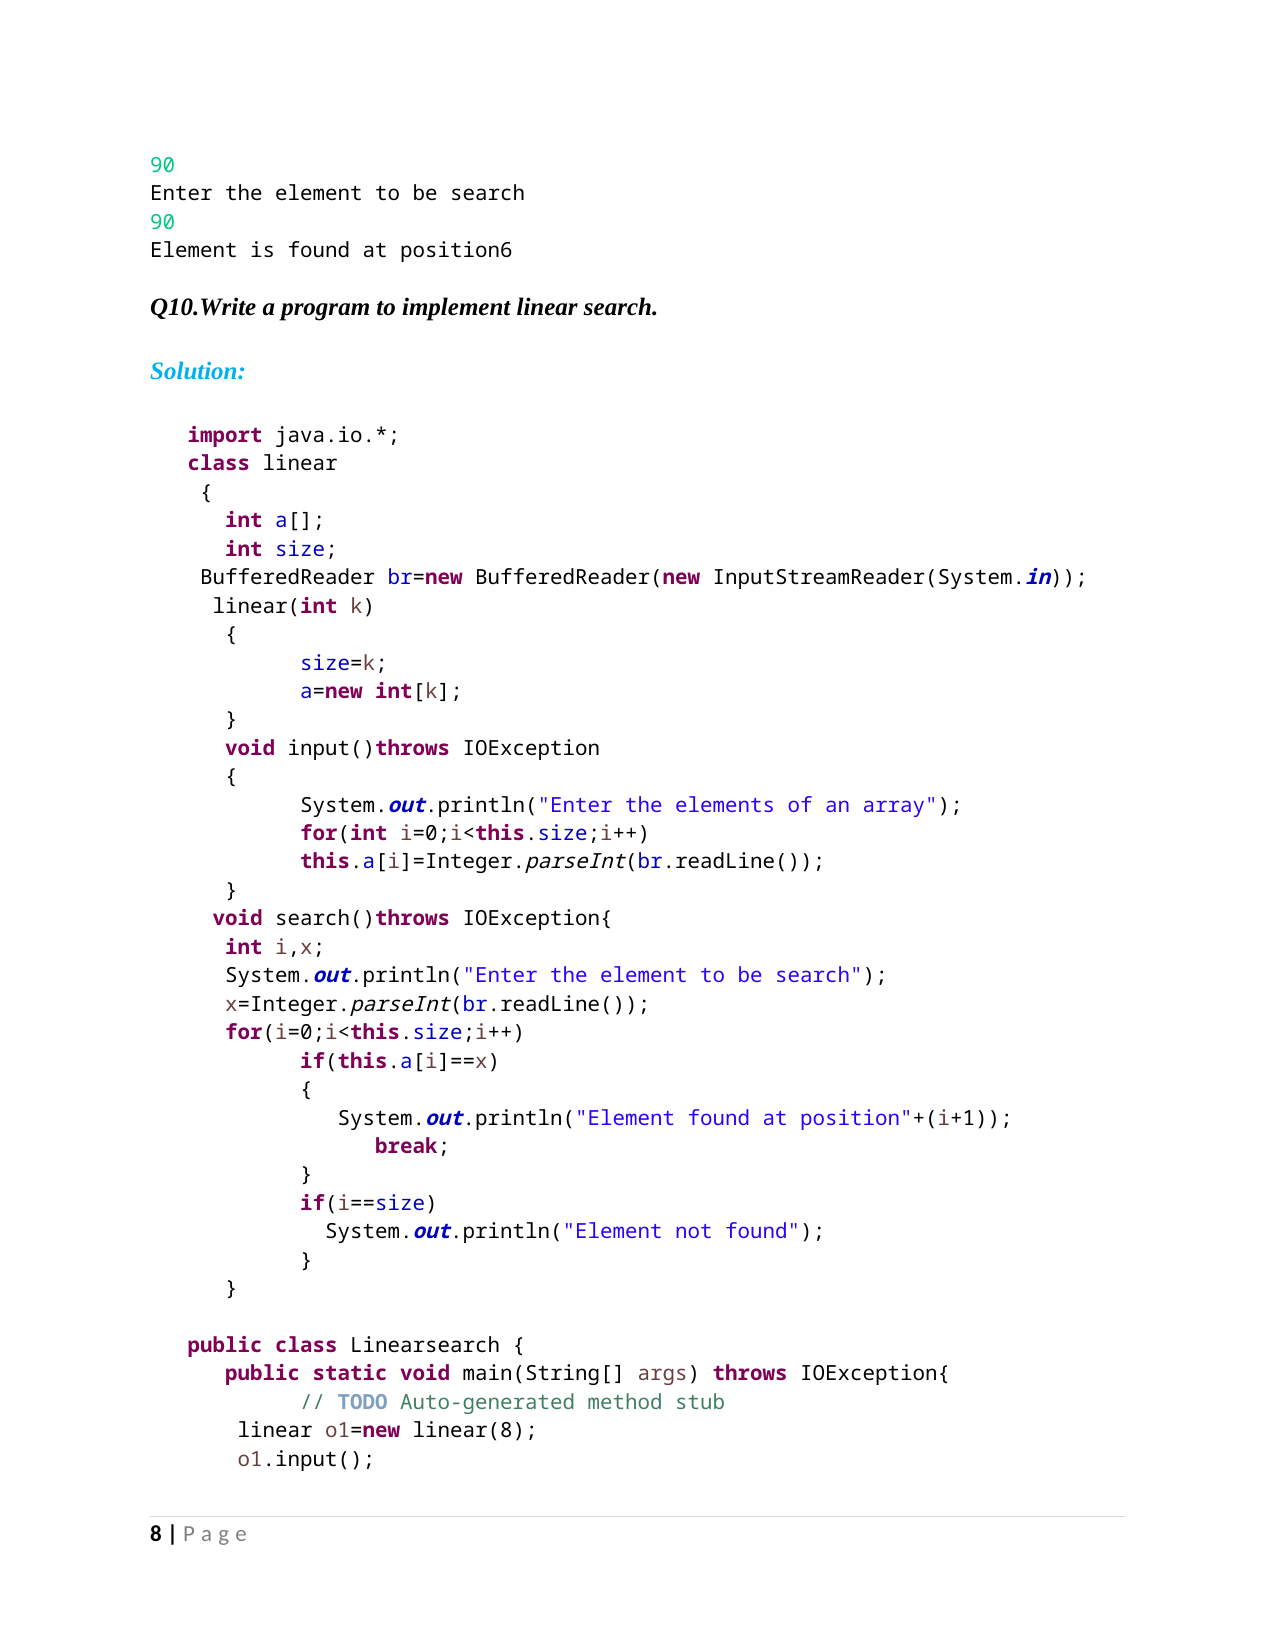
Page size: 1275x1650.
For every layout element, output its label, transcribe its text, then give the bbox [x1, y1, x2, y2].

text 90 [150, 207, 1125, 235]
text if(this.a[i]==x) [150, 1046, 1125, 1074]
text size=k; [150, 648, 1125, 676]
text void search()throws IOException{ [150, 903, 1125, 932]
text } [150, 1273, 1125, 1302]
text a=new int[k]; [150, 676, 1125, 704]
text linear(int k) [150, 591, 1125, 619]
text class linear [150, 448, 1125, 477]
text int i,x; [150, 932, 1125, 960]
text break; [150, 1131, 1125, 1159]
text } [150, 704, 1125, 733]
text BufferedReader br=new BufferedReader(new InputStreamReader(System.in)); [150, 562, 1125, 591]
text { [150, 477, 1125, 505]
text System.out.println("Enter the element to be search"); [150, 960, 1125, 989]
text int size; [150, 534, 1125, 562]
text public class Linearsearch { [150, 1330, 1125, 1358]
text { [150, 619, 1125, 648]
text import java.io.*; [150, 420, 1125, 448]
text int a[]; [150, 505, 1125, 534]
text System.out.println("Element not found"); [150, 1216, 1125, 1245]
text Enter the element to be search [150, 178, 1125, 207]
text if(i==size) [150, 1188, 1125, 1216]
text System.out.println("Element found at position"+(i+1)); [150, 1103, 1125, 1131]
text o1.input(); [150, 1444, 1125, 1472]
text for(i=0;i<this.size;i++) [150, 1017, 1125, 1046]
text Q10.Write a program to implement linear search. [150, 292, 1125, 321]
text this.a[i]=Integer.parseInt(br.readLine()); [150, 847, 1125, 875]
text for(int i=0;i<this.size;i++) [150, 818, 1125, 847]
text } [150, 1159, 1125, 1188]
text x=Integer.parseInt(br.readLine()); [150, 989, 1125, 1017]
text // TODO Auto-generated method stub [150, 1387, 1125, 1415]
text Element is found at position6 [150, 235, 1125, 264]
text Solution: [150, 356, 1125, 385]
text void input()throws IOException [150, 733, 1125, 761]
text linear o1=new linear(8); [150, 1415, 1125, 1444]
text public static void main(String[] args) throws IOException{ [150, 1358, 1125, 1387]
text System.out.println("Enter the elements of an array"); [150, 790, 1125, 818]
text 90 [150, 150, 1125, 178]
text { [150, 761, 1125, 790]
text { [150, 1074, 1125, 1103]
text } [150, 1245, 1125, 1273]
text } [150, 875, 1125, 903]
